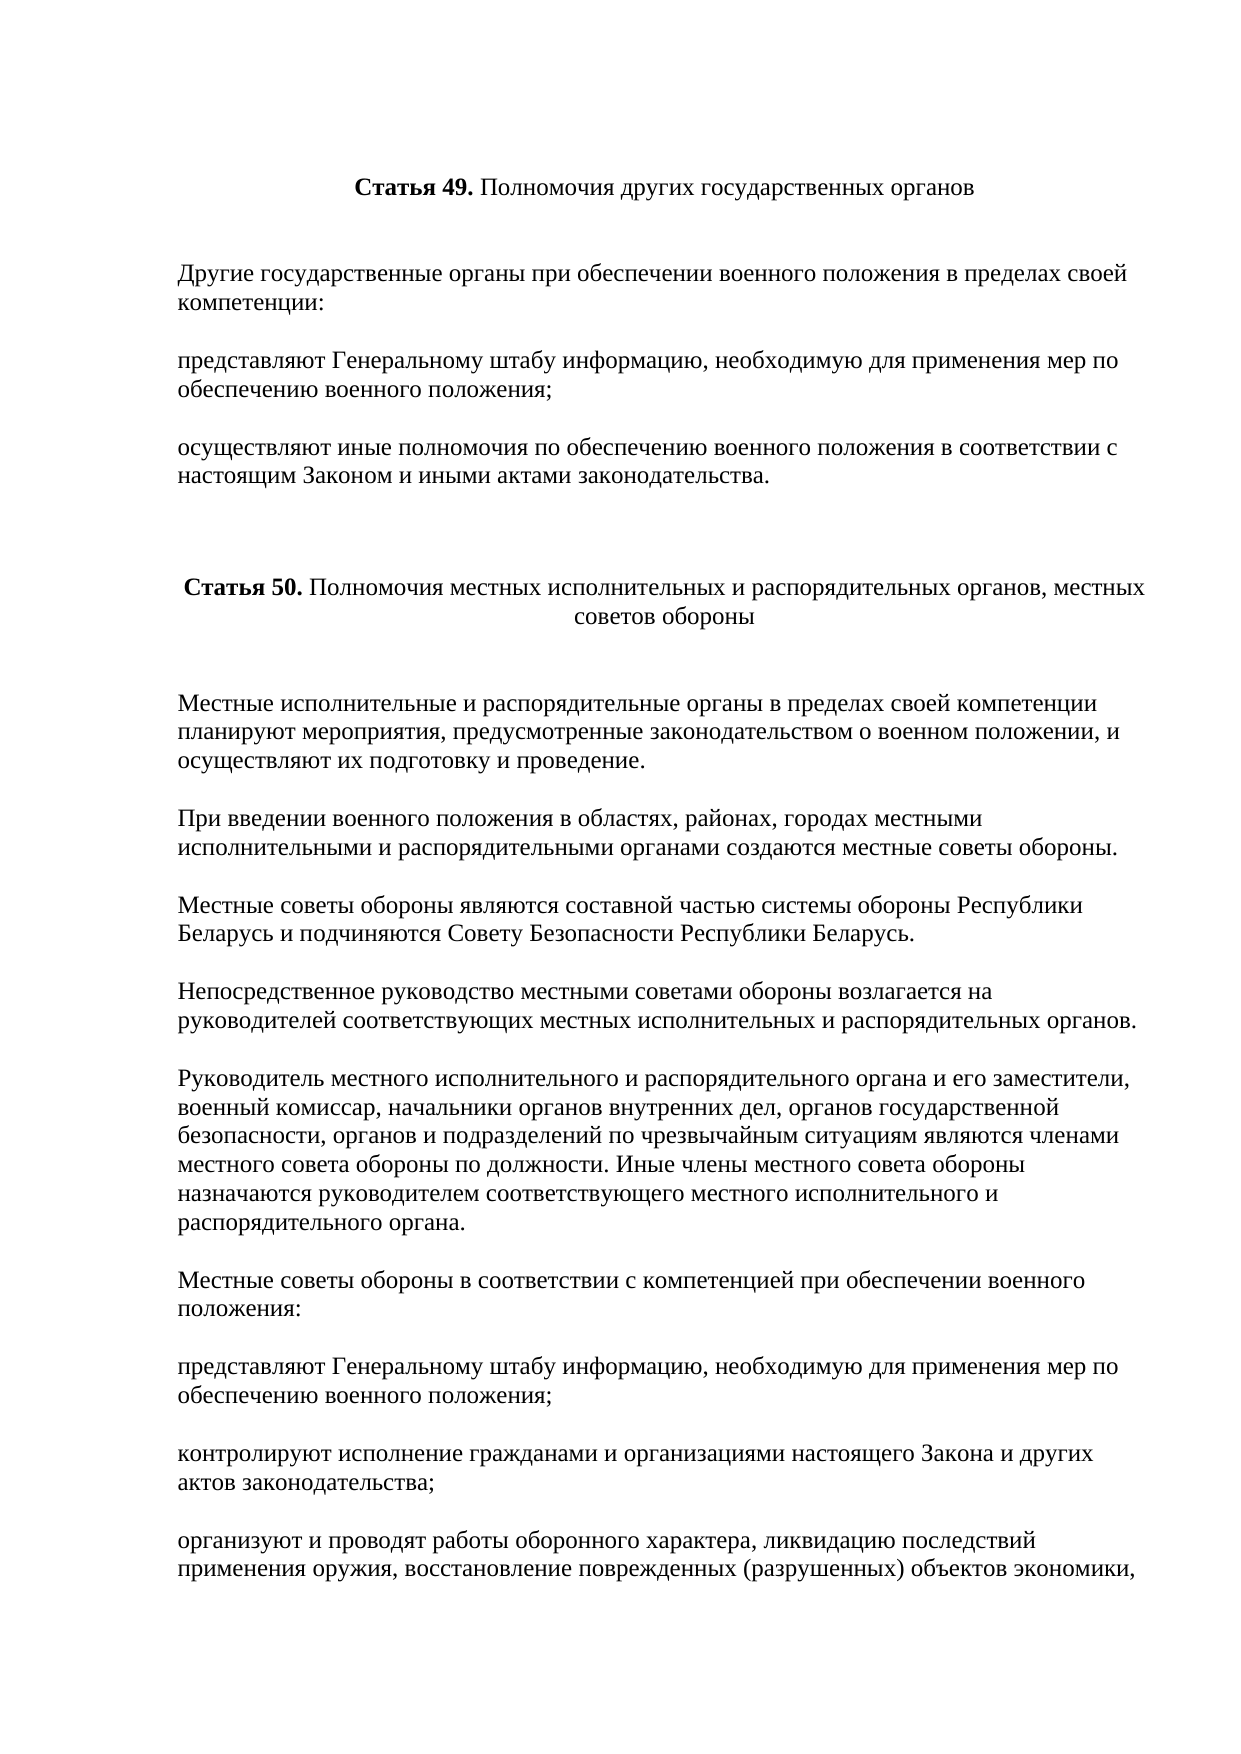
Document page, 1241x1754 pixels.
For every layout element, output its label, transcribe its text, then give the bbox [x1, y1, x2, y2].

text Местные советы обороны в соответствии с компетенцией при обеспечении военного положения: [177, 1265, 1152, 1322]
text представляют Генеральному штабу информацию, необходимую для применения мер по обеспечению военного положения; [177, 345, 1152, 403]
text Другие государственные органы при обеспечении военного положения в пределах своей компетенции: [177, 258, 1152, 316]
text Местные советы обороны являются составной частью системы обороны Республики Беларусь и подчиняются Совету Безопасности Республики Беларусь. [177, 890, 1152, 947]
text контролируют исполнение гражданами и организациями настоящего Закона и других актов законодательства; [177, 1438, 1152, 1496]
text Руководитель местного исполнительного и распорядительного органа и его заместители, военный комиссар, начальники органов внутренних дел, органов государственной безопасности, органов и подразделений по чрезвычайным ситуациям являются членами местного совета обороны по должности. Иные члены местного совета обороны назначаются руководителем соответствующего местного исполнительного и распорядительного органа. [177, 1063, 1152, 1236]
text Местные исполнительные и распорядительные органы в пределах своей компетенции планируют мероприятия, предусмотренные законодательством о военном положении, и осуществляют их подготовку и проведение. [177, 688, 1152, 774]
text Статья 50. Полномочия местных исполнительных и распорядительных органов, местных советов обороны [177, 572, 1152, 630]
text Непосредственное руководство местными советами обороны возлагается на руководителей соответствующих местных исполнительных и распорядительных органов. [177, 976, 1152, 1034]
text представляют Генеральному штабу информацию, необходимую для применения мер по обеспечению военного положения; [177, 1351, 1152, 1409]
text При введении военного положения в областях, районах, городах местными исполнительными и распорядительными органами создаются местные советы обороны. [177, 803, 1152, 861]
text Статья 49. Полномочия других государственных органов [177, 172, 1152, 201]
text осуществляют иные полномочия по обеспечению военного положения в соответствии с настоящим Законом и иными актами законодательства. [177, 432, 1152, 489]
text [177, 1525, 1152, 1582]
